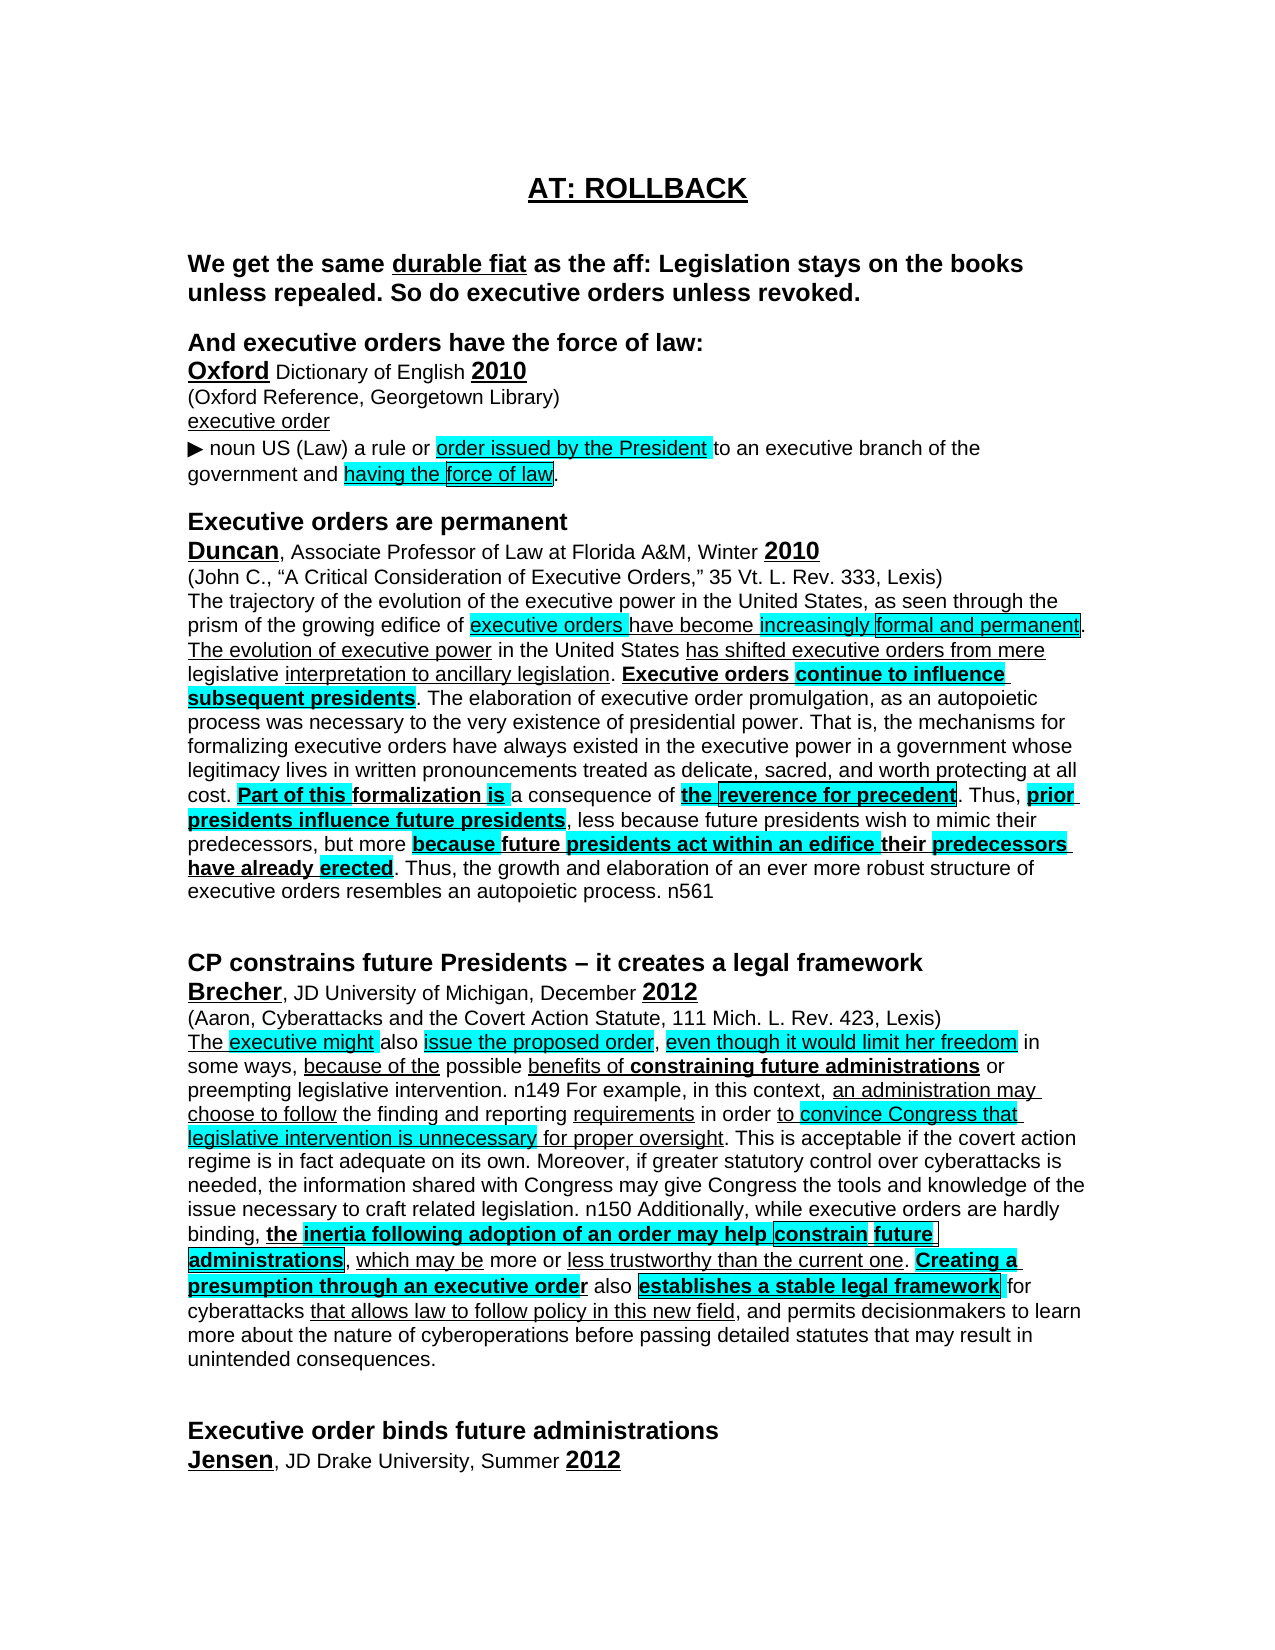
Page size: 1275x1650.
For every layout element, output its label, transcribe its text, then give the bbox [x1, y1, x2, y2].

text The executive might also issue the proposed order, even though it would limit her freedom in some ways, because of the possible benefits of constraining future administrations or preempting legislative intervention. n149 For example, in this context, an administration may choose to follow the finding and reporting requirements in order to convince Congress that legislative intervention is unnecessary for proper oversight. This is acceptable if the covert action regime is in fact adequate on its own. Moreover, if greater statutory control over cyberattacks is needed, the information shared with Congress may give Congress the tools and knowledge of the issue necessary to craft related legislation. n150 Additionally, while executive orders are hardly binding, the inertia following adoption of an order may help constrain future administrations, which may be more or less trustworthy than the current one. Creating a presumption through an executive order also establishes a stable legal framework for cyberattacks that allows law to follow policy in this new field, and permits decisionmakers to learn more about the nature of cyberoperations before passing detailed statutes that may result in unintended consequences. [187, 1029, 1087, 1371]
text ▶ noun US (Law) a rule or order issued by the President to an executive branch of the government and having the force of law. [187, 433, 1087, 486]
text (Aaron, Cyberattacks and the Covert Action Statute, 111 Mich. L. Rev. 423, Lexis) [187, 1006, 1087, 1029]
text Duncan, Associate Professor of Law at Florida A&M, Winter 2010 [187, 536, 1087, 565]
text We get the same durable fiat as the aff: Legislation stays on the books unless repealed. So do executive orders unless revoked. [187, 249, 1087, 307]
text Executive order binds future administrations [187, 1416, 1087, 1445]
text (John C., “A Critical Consideration of Executive Orders,” 35 Vt. L. Rev. 333, Lexis) [187, 565, 1087, 589]
text executive order [187, 409, 1087, 433]
text Jensen, JD Drake University, Summer 2012 [187, 1445, 1087, 1473]
subtitle at: rollback [187, 171, 1087, 204]
text CP constrains future Presidents – it creates a legal framework [187, 948, 1087, 977]
text The trajectory of the evolution of the executive power in the United States, as seen through the prism of the growing edifice of executive orders have become increasingly formal and permanent. The evolution of executive power in the United States has shifted executive orders from mere legislative interpretation to ancillary legislation. Executive orders continue to influence subsequent presidents. The elaboration of executive order promulgation, as an autopoietic process was necessary to the very existence of presidential power. That is, the mechanisms for formalizing executive orders have always existed in the executive power in a government whose legitimacy lives in written pronouncements treated as delicate, sacred, and worth protecting at all cost. Part of this formalization is a consequence of the reverence for precedent. Thus, prior presidents influence future presidents, less because future presidents wish to mimic their predecessors, but more because future presidents act within an edifice their predecessors have already erected. Thus, the growth and elaboration of an ever more robust structure of executive orders resembles an autopoietic process. n561 [187, 589, 1087, 903]
text (Oxford Reference, Georgetown Library) [187, 385, 1087, 409]
text And executive orders have the force of law: [187, 327, 1087, 356]
text Oxford Dictionary of English 2010 [187, 356, 1087, 385]
text Brecher, JD University of Michigan, December 2012 [187, 977, 1087, 1006]
text Executive orders are permanent [187, 507, 1087, 536]
